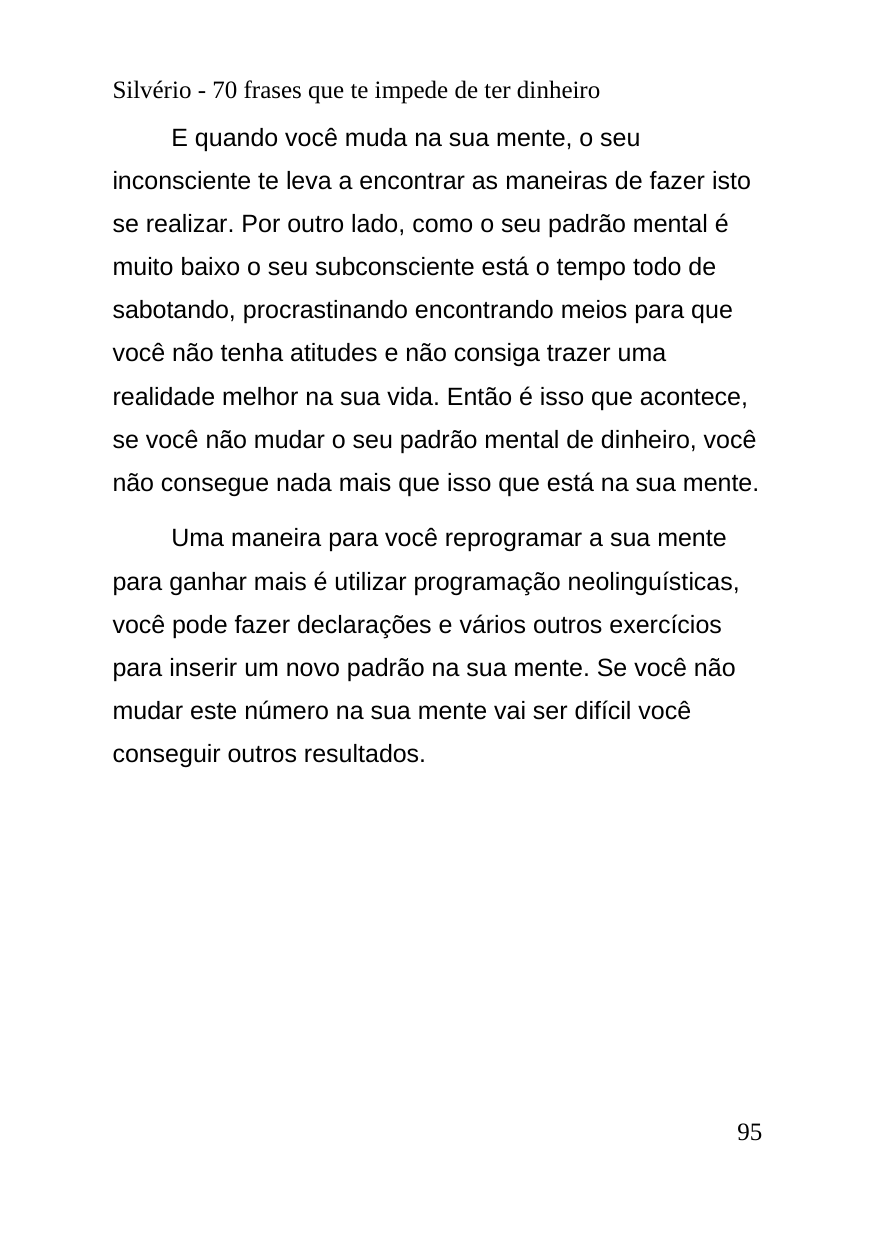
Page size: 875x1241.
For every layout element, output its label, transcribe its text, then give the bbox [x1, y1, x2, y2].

text E quando você muda na sua mente, o seu inconsciente te leva a encontrar as maneiras de fazer isto se realizar. Por outro lado, como o seu padrão mental é muito baixo o seu subconsciente está o tempo todo de sabotando, procrastinando encontrando meios para que você não tenha atitudes e não consiga trazer uma realidade melhor na sua vida. Então é isso que acontece, se você não mudar o seu padrão mental de dinheiro, você não consegue nada mais que isso que está na sua mente. [112, 123, 762, 496]
text Uma maneira para você reprogramar a sua mente para ganhar mais é utilizar programação neolinguísticas, você pode fazer declarações e vários outros exercícios para inserir um novo padrão na sua mente. Se você não mudar este número na sua mente vai ser difícil você conseguir outros resultados. [112, 523, 762, 768]
